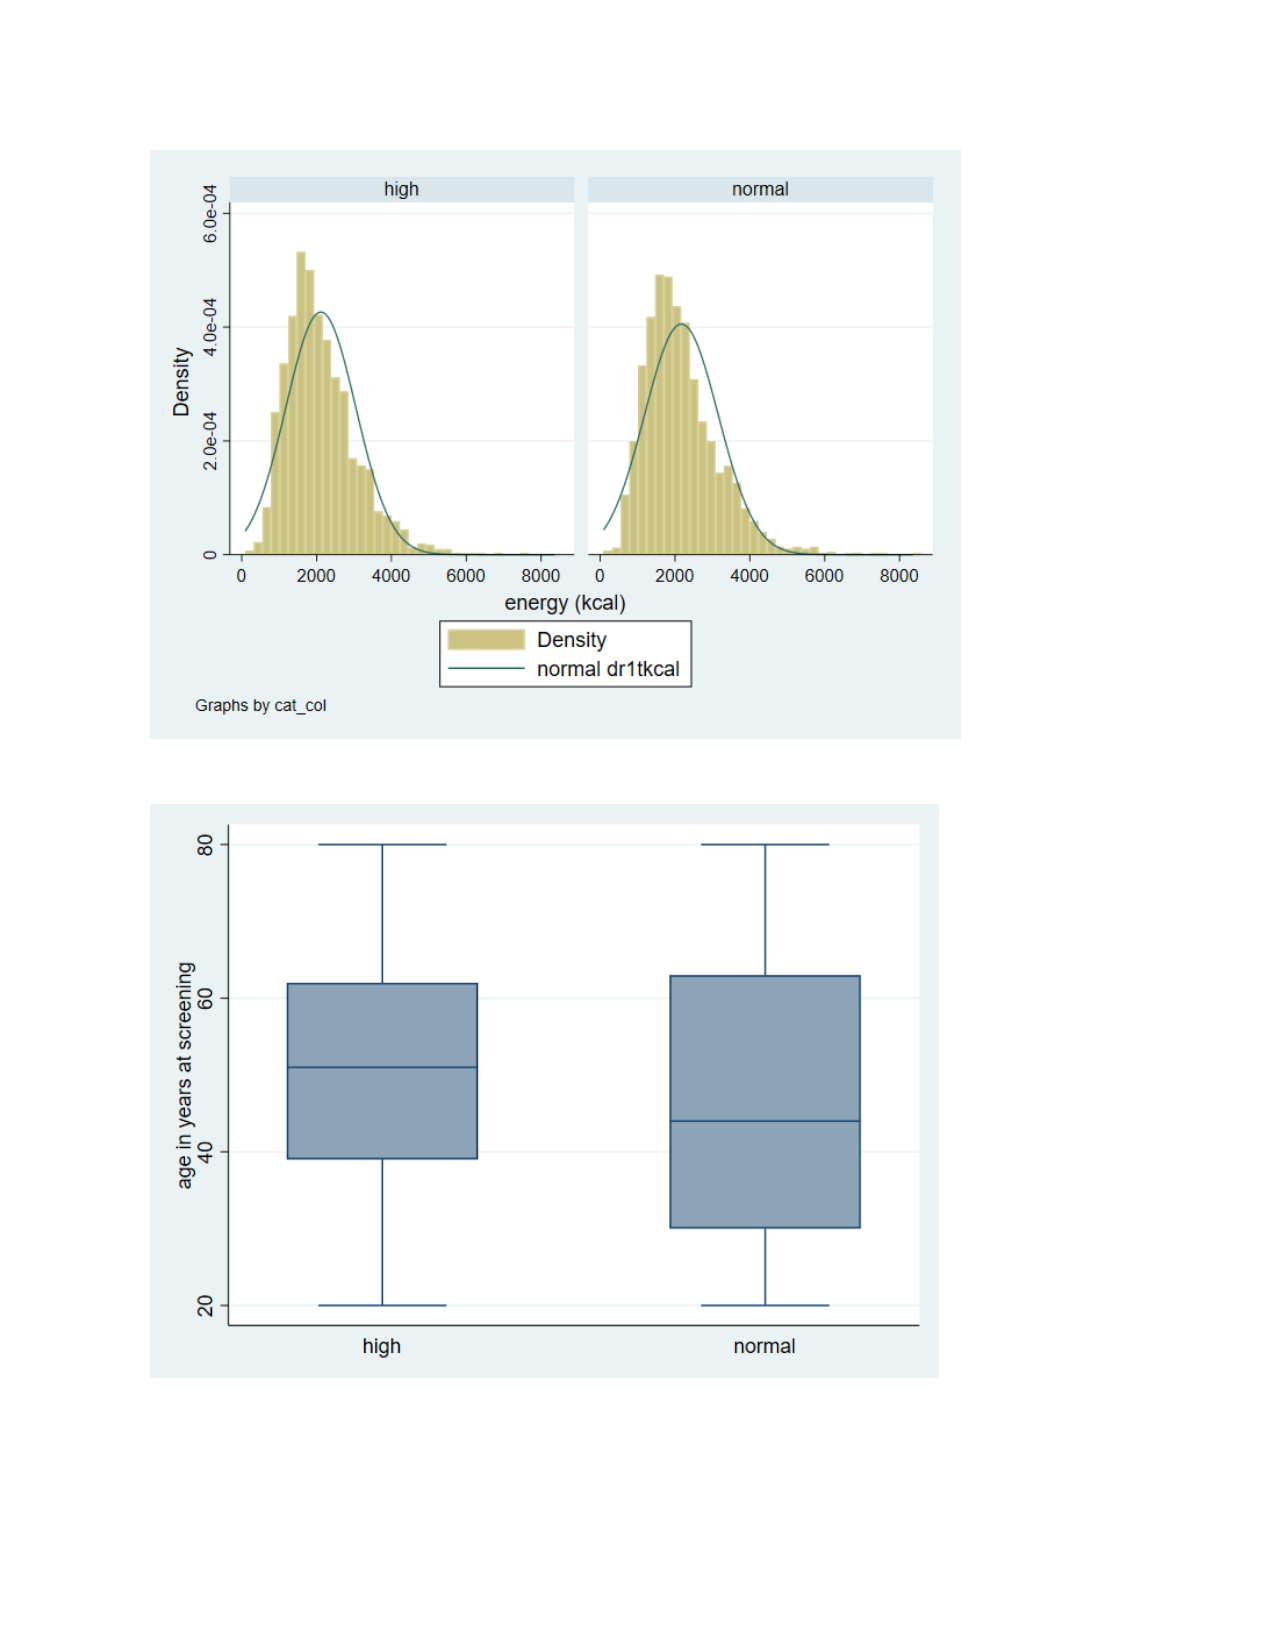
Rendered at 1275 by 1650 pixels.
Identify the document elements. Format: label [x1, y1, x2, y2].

picture [150, 804, 939, 1378]
picture [150, 150, 961, 739]
